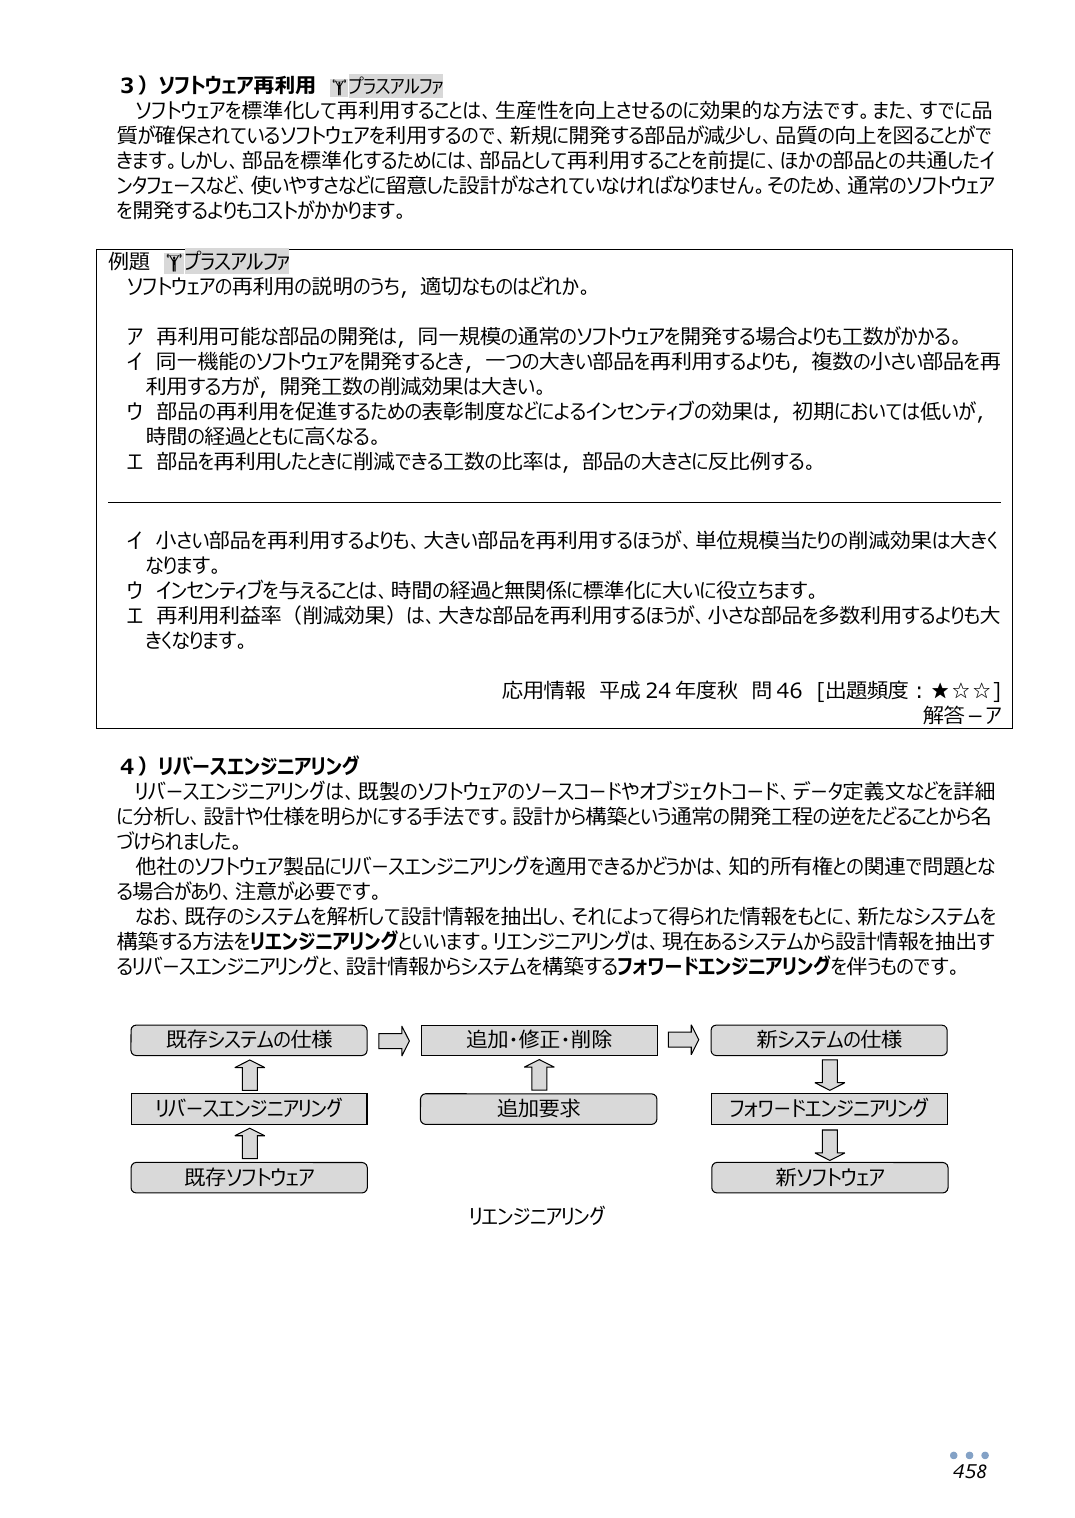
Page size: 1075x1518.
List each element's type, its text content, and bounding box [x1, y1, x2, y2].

text 他社のソフトウェア製品にリバースエンジニアリングを適用できるかどうかは、知的所有権との関連で問題となる場合があり、注意が必要です。 [117, 854, 996, 904]
subtitle ４）リバースエンジニアリング [98, 754, 996, 779]
text なお、既存のシステムを解析して設計情報を抽出し、それによって得られた情報をもとに、新たなシステムを構築する方法をリエンジニアリングといいます。リエンジニアリングは、現在あるシステムから設計情報を抽出するリバースエンジニアリングと、設計情報からシステムを構築するフォワードエンジニアリングを伴うものです。 [117, 904, 996, 979]
text リエンジニアリング [79, 1204, 996, 1229]
subtitle ３）ソフトウェア再利用 プラスアルファ [98, 74, 996, 99]
text ソフトウェアを標準化して再利用することは、生産性を向上させるのに効果的な方法です。また、すでに品質が確保されているソフトウェアを利用するので、新規に開発する部品が減少し、品質の向上を図ることができます。しかし、部品を標準化するためには、部品として再利用することを前提に、ほかの部品との共通したインタフェースなど、使いやすさなどに留意した設計がなされていなければなりません。そのため、通常のソフトウェアを開発するよりもコストがかかります。 [117, 99, 996, 224]
table_header 例題 プラスアルファ ソフトウェアの再利用の説明のうち，適切なものはどれか。 ア 再利用可能な部品の開発は，同一規模の通常のソフトウェアを開発する場合よりも工数がかかる。 イ 同一機能のソフトウェアを開発するとき，一つの大きい部品を再利用するよりも，複数の小さい部品を再利用する方が，開発工数の削減効果は大きい。 ウ 部品の再利用を促進するための表彰制度などによるインセンティブの効果は，初期においては低いが，時間の経過とともに高くなる。 エ 部品を再利用したときに削減できる工数の比率は，部品の大きさに反比例する。 イ 小さい部品を再利用するよりも、大きい部品を再利用するほうが、単位規模当たりの削減効果は大きくなります。 ウ インセンティブを与えることは、時間の経過と無関係に標準化に大いに役立ちます。 エ 再利用利益率（削減効果）は、大きな部品を再利用するほうが、小さな部品を多数利用するよりも大きくなります。 応用情報 平成24年度秋 問46 [出題頻度：★☆☆] 解答－ア [97, 250, 1012, 728]
text リバースエンジニアリングは、既製のソフトウェアのソースコードやオブジェクトコード、データ定義文などを詳細に分析し、設計や仕様を明らかにする手法です。設計から構築という通常の開発工程の逆をたどることから名づけられました。 [117, 779, 996, 854]
